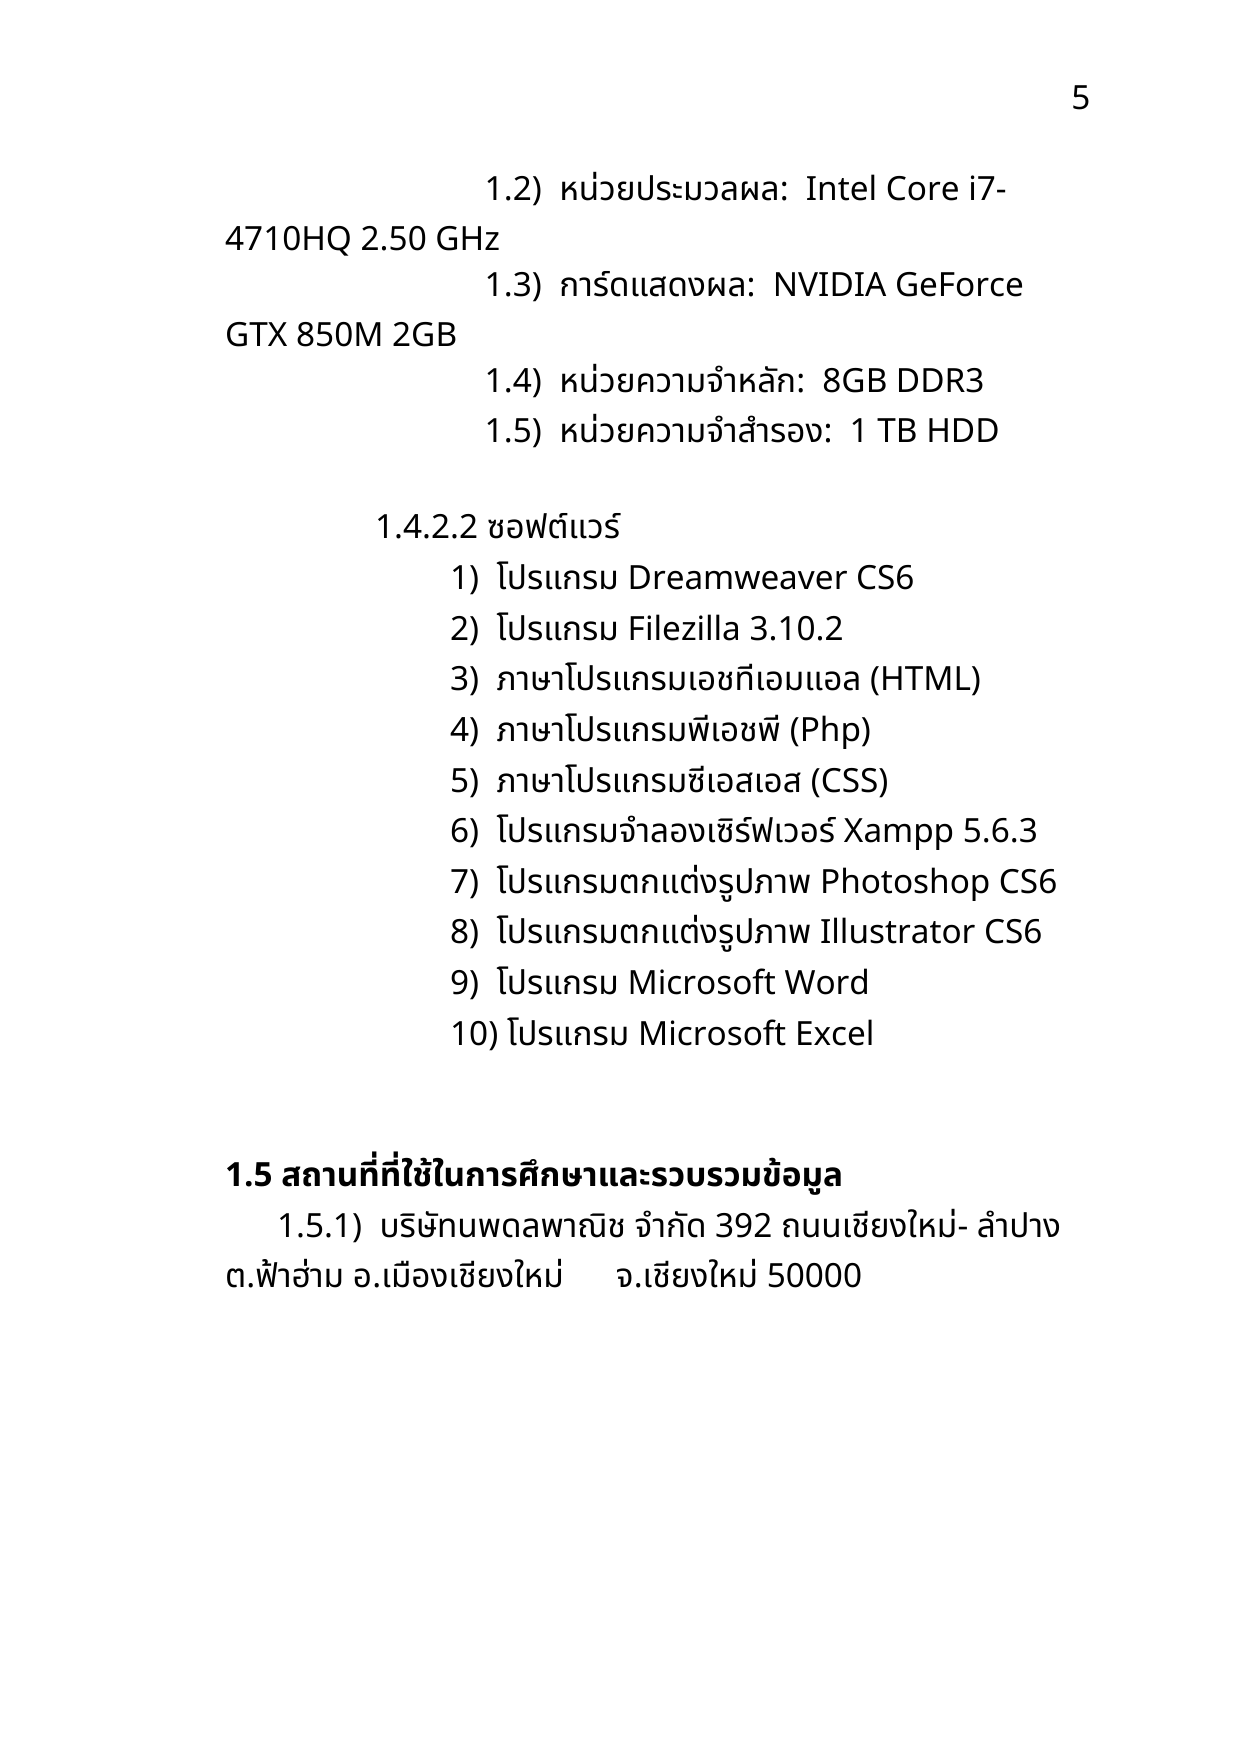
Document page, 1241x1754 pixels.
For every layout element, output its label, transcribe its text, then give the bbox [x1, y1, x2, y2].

text 1.4) หน่วยความจําหลัก: 8GB DDR3 [225, 357, 1090, 407]
text 5) ภาษาโปรแกรมซีเอสเอส (CSS) [225, 756, 1090, 807]
text 1.2) หน่วยประมวลผล: Intel Core i7-4710HQ 2.50 GHz [225, 164, 1090, 261]
text 1.3) การ์ดแสดงผล: NVIDIA GeForce GTX 850M 2GB [225, 261, 1090, 357]
text 7) โปรแกรมตกแต่งรูปภาพ Photoshop CS6 [225, 858, 1090, 908]
text 3) ภาษาโปรแกรมเอชทีเอมแอล (HTML) [225, 655, 1090, 706]
text 9) โปรแกรม Microsoft Word [225, 959, 1090, 1009]
text 4) ภาษาโปรแกรมพีเอชพี (Php) [225, 706, 1090, 756]
text 1) โปรแกรม Dreamweaver CS6 [225, 554, 1090, 604]
text 8) โปรแกรมตกแต่งรูปภาพ Illustrator CS6 [225, 908, 1090, 959]
text 1.5 สถานที่ที่ใช้ในการศึกษาและรวบรวมข้อมูล [225, 1151, 1090, 1202]
text 1.5.1) บริษัทนพดลพาณิช จำกัด 392 ถนนเชียงใหม่- ลำปาง ต.ฟ้าฮ่าม อ.เมืองเชียงใหม่ จ.เชียงใหม่ 50000 [225, 1202, 781, 1303]
text 10) โปรแกรม Microsoft Excel [225, 1009, 1090, 1060]
text 6) โปรแกรมจำลองเซิร์ฟเวอร์ Xampp 5.6.3 [225, 807, 1090, 858]
text 2) โปรแกรม Filezilla 3.10.2 [225, 604, 1090, 655]
text 1.5.1) บริษัทนพดลพาณิช จำกัด 392 ถนนเชียงใหม่- ลำปาง ต.ฟ้าฮ่าม อ.เมืองเชียงใหม่ จ.เชียงใหม่ 50000 [767, 1202, 1090, 1303]
text 1.5) หน่วยความจําสํารอง: 1 TB HDD [225, 407, 1090, 458]
text 1.4.2.2 ซอฟต์แวร์ [225, 503, 1090, 554]
